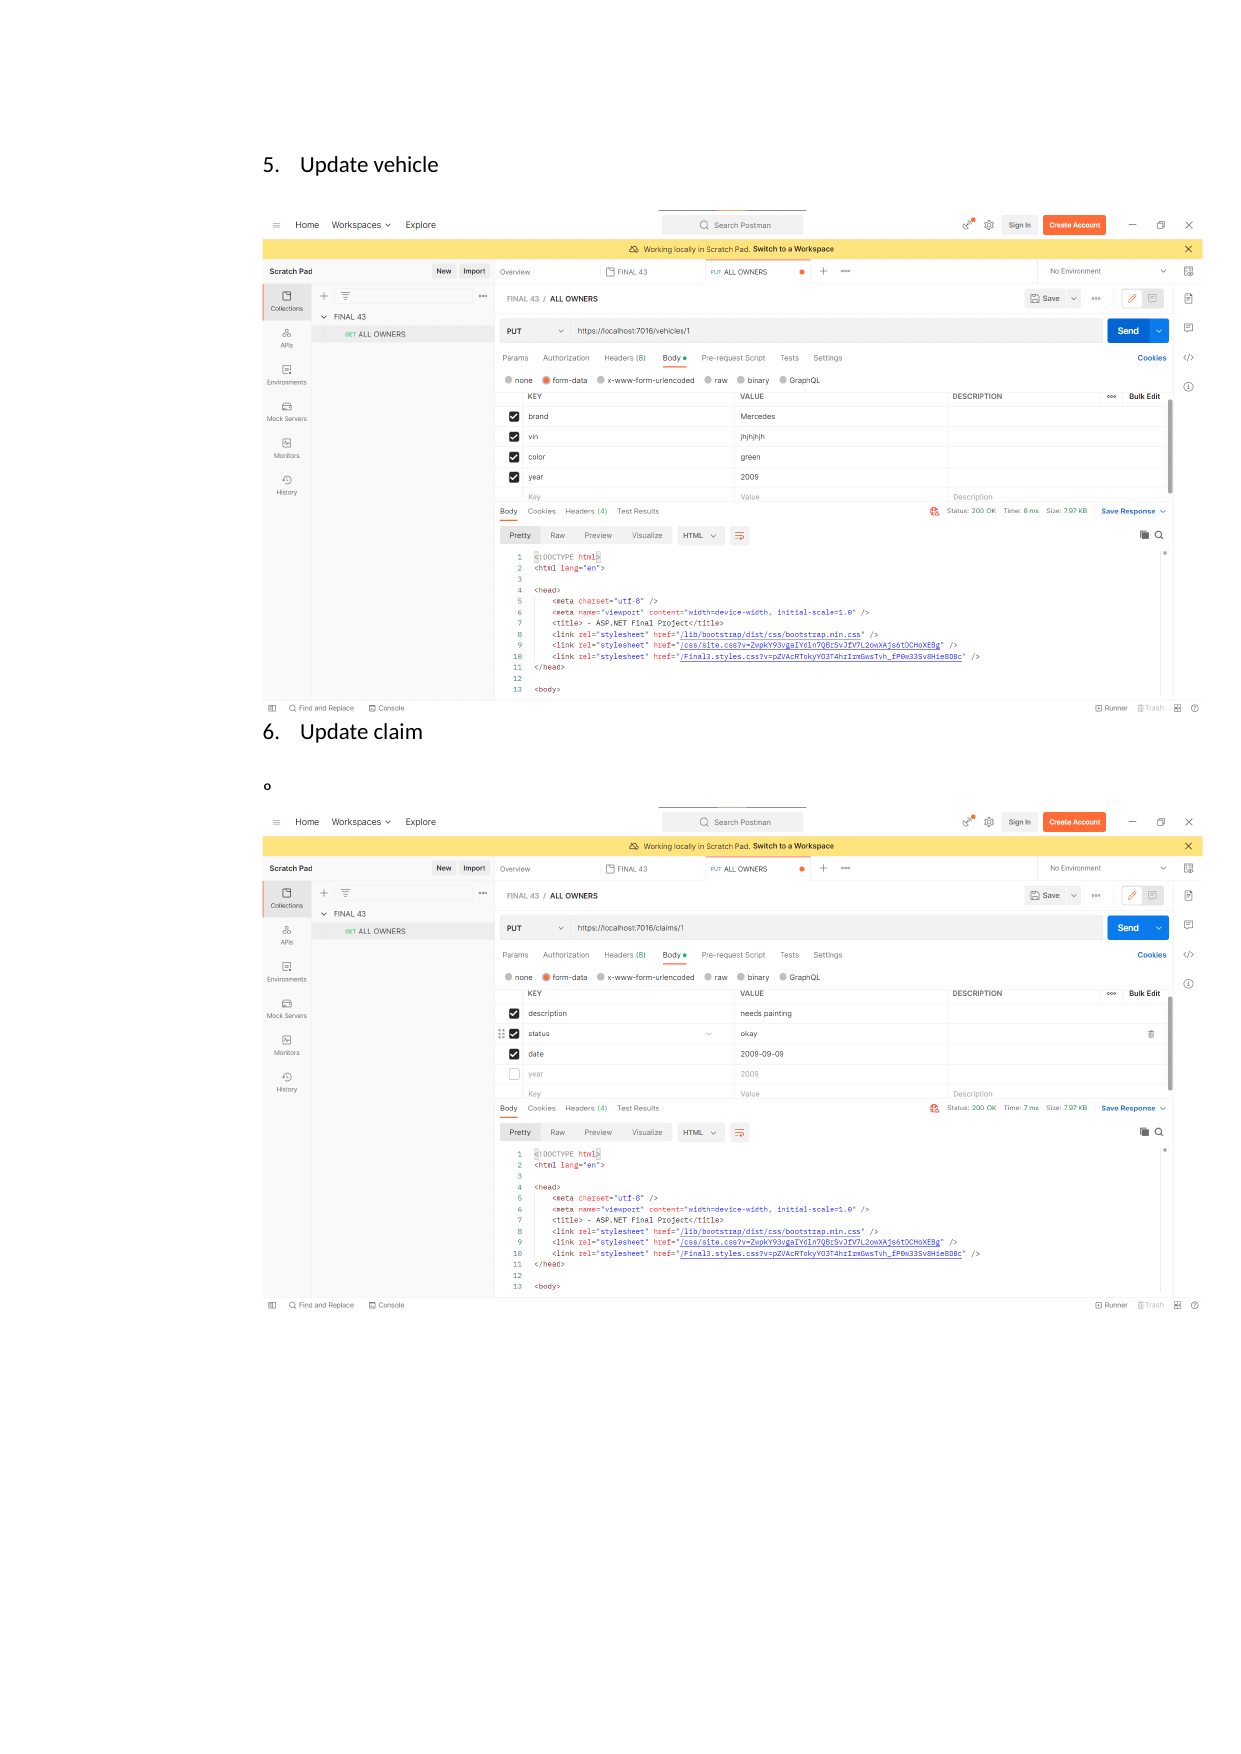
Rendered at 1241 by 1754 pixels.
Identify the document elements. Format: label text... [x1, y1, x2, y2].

list Update claim [262, 717, 1090, 745]
picture [262, 807, 1203, 1312]
list Update vehicle [262, 150, 1090, 178]
picture [262, 210, 1203, 715]
list º [262, 777, 1090, 807]
